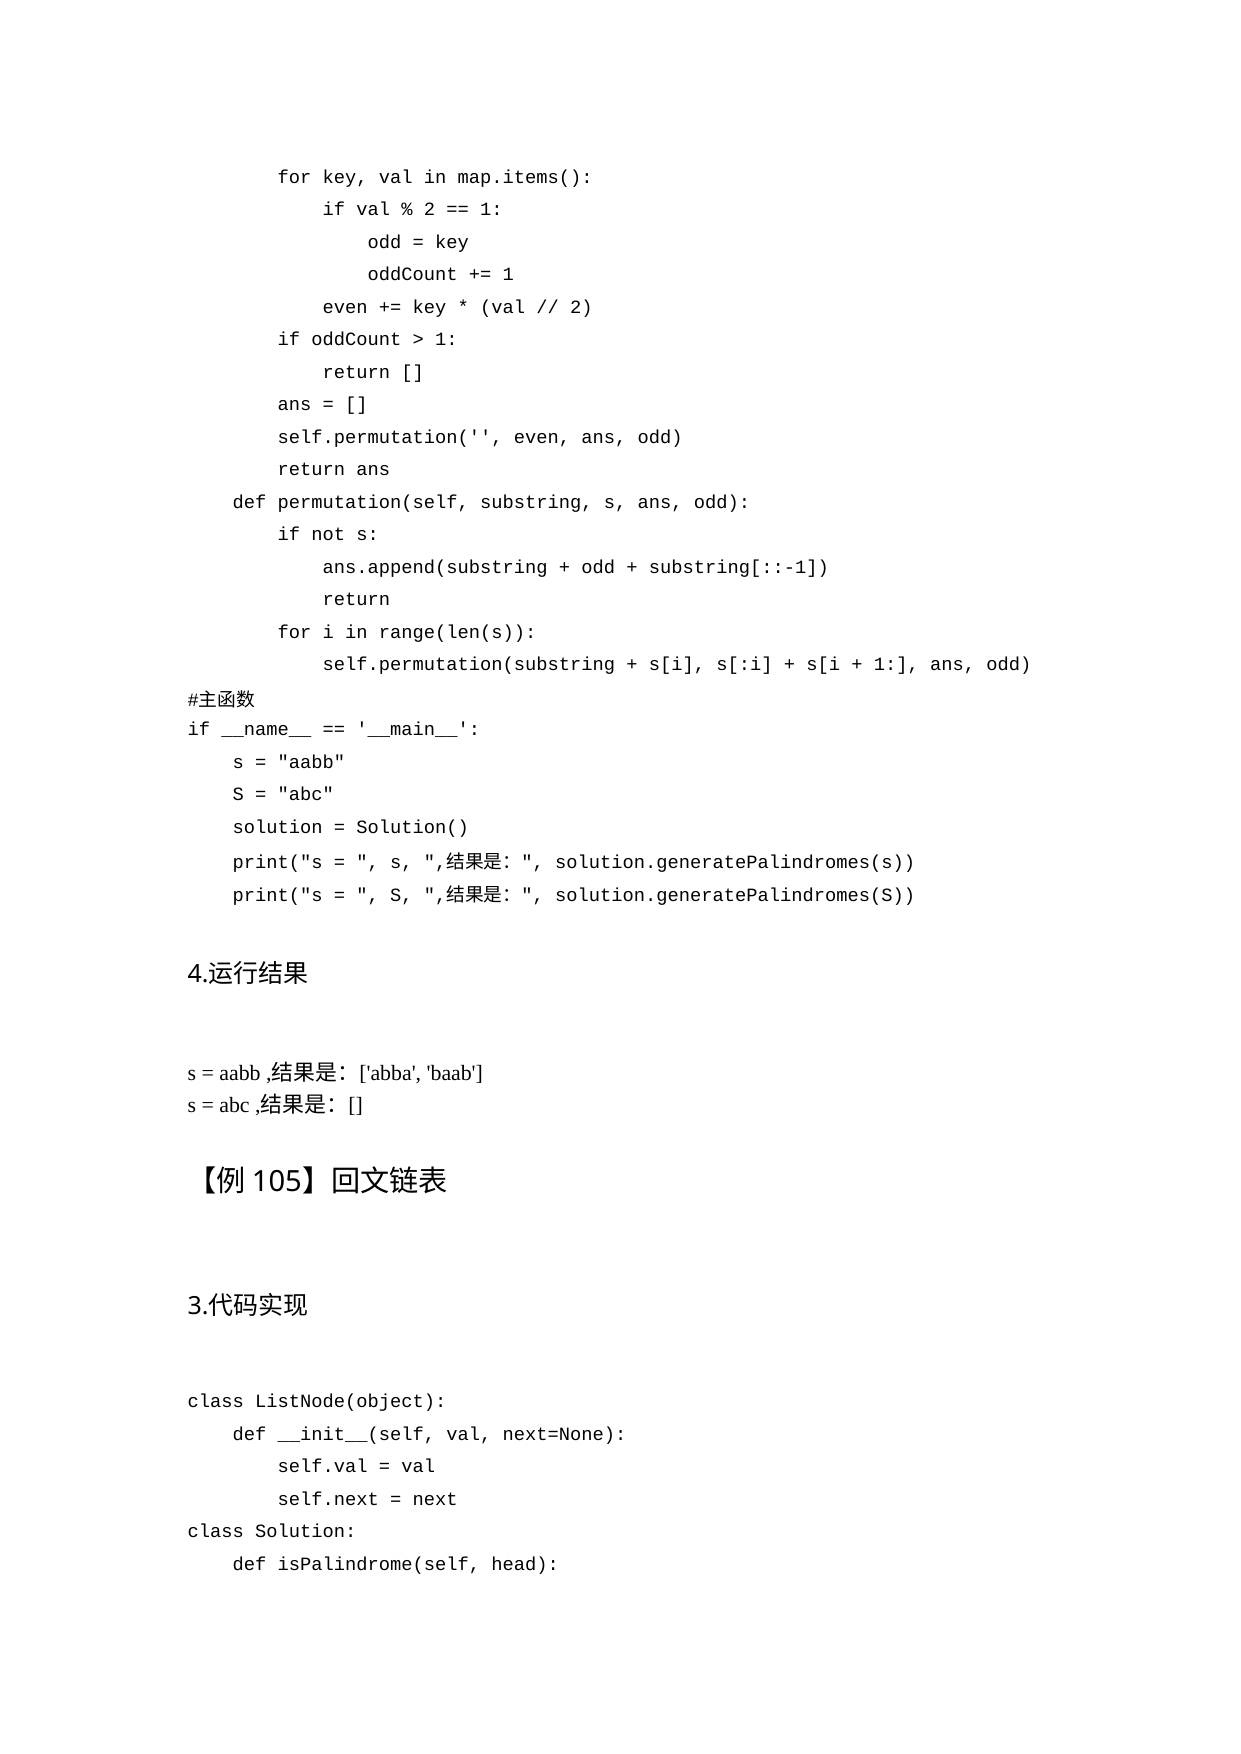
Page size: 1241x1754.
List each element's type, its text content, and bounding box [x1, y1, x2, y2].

text s = aabb ,结果是：['abba', 'baab'] [187, 1054, 1053, 1087]
text return [187, 584, 1053, 617]
subtitle 3.代码实现 [187, 1271, 1053, 1336]
subtitle 【例105】回文链表 [187, 1146, 1053, 1211]
text s = abc ,结果是：[] [187, 1087, 1053, 1119]
text if val % 2 == 1: [187, 194, 1053, 227]
subtitle 4.运行结果 [187, 939, 1053, 1004]
text if __name__ == '__main__': [187, 714, 1053, 747]
text #主函数 [187, 682, 1053, 714]
text print("s = ", S, ",结果是：", solution.generatePalindromes(S)) [187, 877, 1053, 909]
text if oddCount > 1: [187, 324, 1053, 357]
text for key, val in map.items(): [187, 162, 1053, 194]
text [187, 1387, 1053, 1582]
text solution = Solution() [187, 812, 1053, 844]
text return [] [187, 357, 1053, 389]
text print("s = ", s, ",结果是：", solution.generatePalindromes(s)) [187, 844, 1053, 877]
text ans = [] [187, 389, 1053, 422]
text s = "aabb" [187, 747, 1053, 779]
text odd = key [187, 227, 1053, 259]
text oddCount += 1 [187, 259, 1053, 292]
text ans.append(substring + odd + substring[::-1]) [187, 552, 1053, 584]
text self.permutation('', even, ans, odd) [187, 422, 1053, 454]
text return ans [187, 454, 1053, 487]
text for i in range(len(s)): [187, 617, 1053, 649]
text self.permutation(substring + s[i], s[:i] + s[i + 1:], ans, odd) [187, 649, 1053, 682]
text even += key * (val // 2) [187, 292, 1053, 324]
text def permutation(self, substring, s, ans, odd): [187, 487, 1053, 519]
text if not s: [187, 519, 1053, 552]
text S = "abc" [187, 779, 1053, 812]
